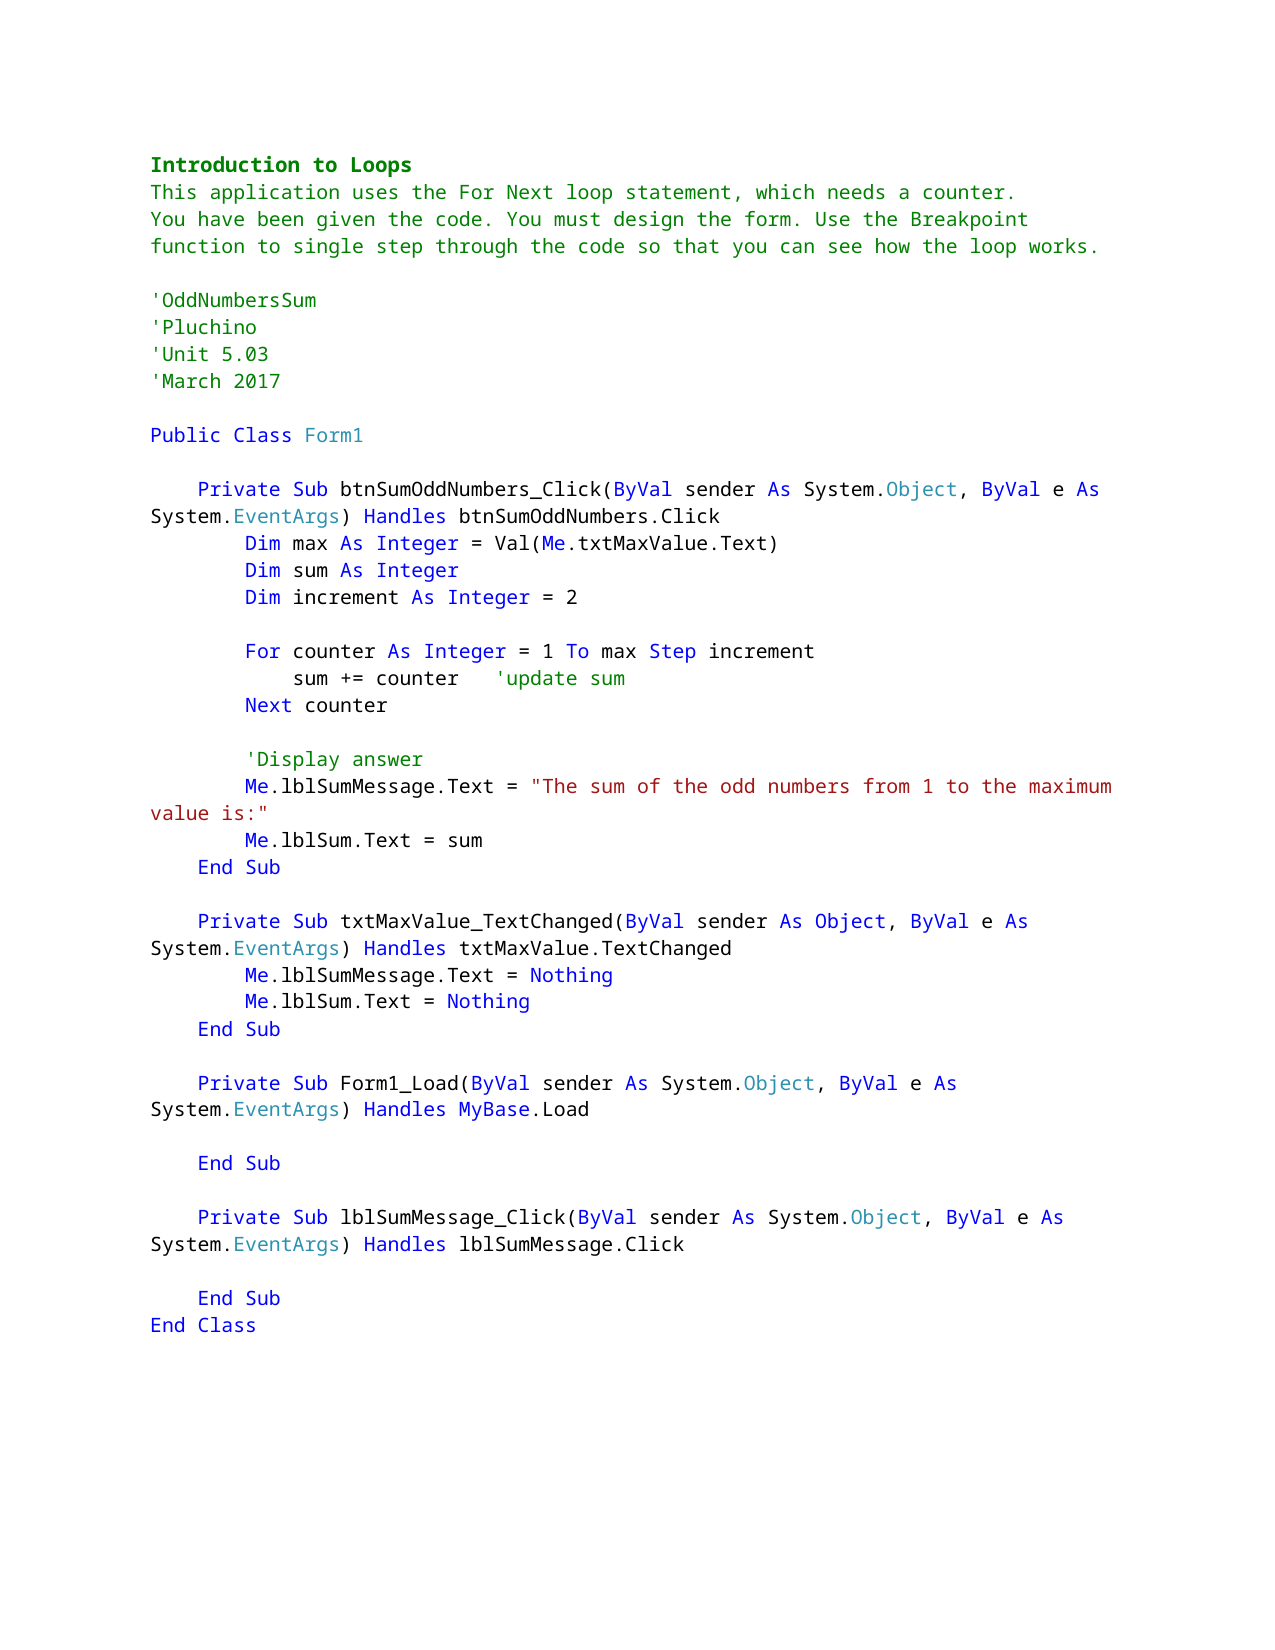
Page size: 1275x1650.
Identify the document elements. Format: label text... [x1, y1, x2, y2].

text sum += counter 'update sum [150, 664, 1125, 691]
text Private Sub btnSumOddNumbers_Click(ByVal sender As System.Object, ByVal e As System.EventArgs) Handles btnSumOddNumbers.Click [150, 475, 1125, 529]
text This application uses the For Next loop statement, which needs a counter. [150, 178, 1125, 205]
text 'OddNumbersSum [150, 286, 1125, 313]
text Me.lblSum.Text = Nothing [150, 988, 1125, 1015]
text 'Display answer [150, 745, 1125, 772]
text Private Sub Form1_Load(ByVal sender As System.Object, ByVal e As System.EventArgs) Handles MyBase.Load [150, 1069, 1125, 1123]
text Dim sum As Integer [150, 556, 1125, 583]
text Dim max As Integer = Val(Me.txtMaxValue.Text) [150, 529, 1125, 556]
text 'Unit 5.03 [150, 340, 1125, 367]
text For counter As Integer = 1 To max Step increment [150, 637, 1125, 664]
text Me.lblSumMessage.Text = Nothing [150, 961, 1125, 988]
text Dim increment As Integer = 2 [150, 583, 1125, 610]
text End Sub [150, 853, 1125, 880]
text Me.lblSumMessage.Text = "The sum of the odd numbers from 1 to the maximum value is:" [150, 772, 1125, 826]
text Public Class Form1 [150, 421, 1125, 448]
text You have been given the code. You must design the form. Use the Breakpoint function to single step through the code so that you can see how the loop works. [150, 205, 1125, 259]
text 'March 2017 [150, 367, 1125, 394]
text End Sub [150, 1015, 1125, 1042]
text End Sub [150, 1284, 1125, 1312]
text Next counter [150, 691, 1125, 718]
text Introduction to Loops [150, 150, 1125, 178]
text Private Sub lblSumMessage_Click(ByVal sender As System.Object, ByVal e As System.EventArgs) Handles lblSumMessage.Click [150, 1204, 1125, 1258]
text End Class [150, 1312, 1125, 1338]
text End Sub [150, 1150, 1125, 1177]
text Me.lblSum.Text = sum [150, 826, 1125, 853]
text Private Sub txtMaxValue_TextChanged(ByVal sender As Object, ByVal e As System.EventArgs) Handles txtMaxValue.TextChanged [150, 907, 1125, 961]
text 'Pluchino [150, 313, 1125, 340]
